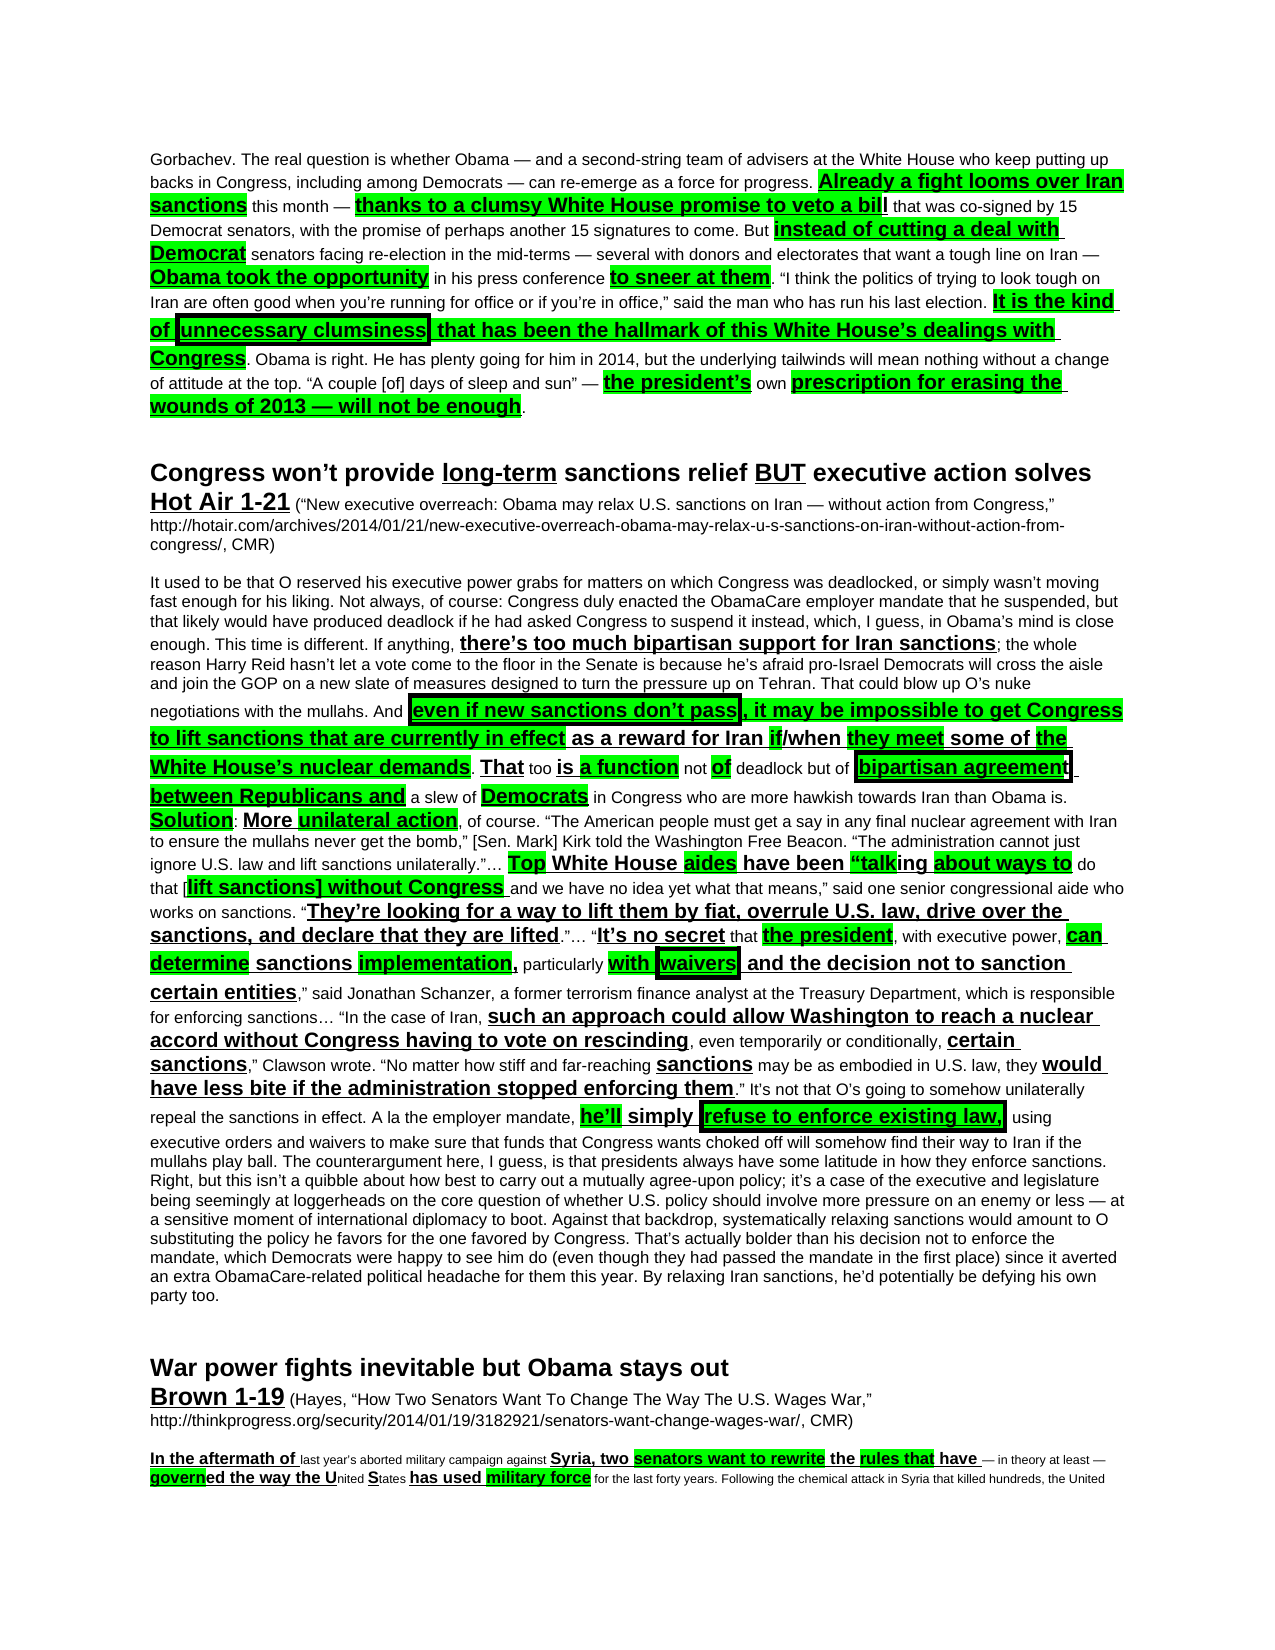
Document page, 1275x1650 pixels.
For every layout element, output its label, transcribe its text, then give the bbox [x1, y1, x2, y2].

text Brown 1-19 (Hayes, “How Two Senators Want To Change The Way The U.S. Wages War,” http://thinkprogress.org/security/2014/01/19/3182921/senators-want-change-wages-war/, CMR) [150, 1382, 1125, 1430]
text War power fights inevitable but Obama stays out [150, 1353, 1125, 1382]
text Hot Air 1-21 (“New executive overreach: Obama may relax U.S. sanctions on Iran — without action from Congress,” http://hotair.com/archives/2014/01/21/new-executive-overreach-obama-may-relax-u-s-sanctions-on-iran-without-action-from-congress/, CMR) [150, 487, 1125, 554]
text It used to be that O reserved his executive power grabs for matters on which Congress was deadlocked, or simply wasn’t moving fast enough for his liking. Not always, of course: Congress duly enacted the ObamaCare employer mandate that he suspended, but that likely would have produced deadlock if he had asked Congress to suspend it instead, which, I guess, in Obama’s mind is close enough. This time is different. If anything, there’s too much bipartisan support for Iran sanctions; the whole reason Harry Reid hasn’t let a vote come to the floor in the Senate is because he’s afraid pro-Israel Democrats will cross the aisle and join the GOP on a new slate of measures designed to turn the pressure up on Tehran. That could blow up O’s nuke negotiations with the mullahs. And even if new sanctions don’t pass, it may be impossible to get Congress to lift sanctions that are currently in effect as a reward for Iran if/when they meet some of the White House’s nuclear demands. That too is a function not of deadlock but of bipartisan agreement between Republicans and a slew of Democrats in Congress who are more hawkish towards Iran than Obama is. Solution: More unilateral action, of course. “The American people must get a say in any final nuclear agreement with Iran to ensure the mullahs never get the bomb,” [Sen. Mark] Kirk told the Washington Free Beacon. “The administration cannot just ignore U.S. law and lift sanctions unilaterally.”… Top White House aides have been “talking about ways to do that [lift sanctions] without Congress and we have no idea yet what that means,” said one senior congressional aide who works on sanctions. “They’re looking for a way to lift them by fiat, overrule U.S. law, drive over the sanctions, and declare that they are lifted.”… “It’s no secret that the president, with executive power, can determine sanctions implementation, particularly with waivers and the decision not to sanction certain entities,” said Jonathan Schanzer, a former terrorism finance analyst at the Treasury Department, which is responsible for enforcing sanctions… “In the case of Iran, such an approach could allow Washington to reach a nuclear accord without Congress having to vote on rescinding, even temporarily or conditionally, certain sanctions,” Clawson wrote. “No matter how stiff and far-reaching sanctions may be as embodied in U.S. law, they would have less bite if the administration stopped enforcing them.” It’s not that O’s going to somehow unilaterally repeal the sanctions in effect. A la the employer mandate, he’ll simply refuse to enforce existing law, using executive orders and waivers to make sure that funds that Congress wants choked off will somehow find their way to Iran if the mullahs play ball. The counterargument here, I guess, is that presidents always have some latitude in how they enforce sanctions. Right, but this isn’t a quibble about how best to carry out a mutually agree-upon policy; it’s a case of the executive and legislature being seemingly at loggerheads on the core question of whether U.S. policy should involve more pressure on an enemy or less — at a sensitive moment of international diplomacy to boot. Against that backdrop, systematically relaxing sanctions would amount to O substituting the policy he favors for the one favored by Congress. That’s actually bolder than his decision not to enforce the mandate, which Democrats were happy to see him do (even though they had passed the mandate in the first place) since it averted an extra ObamaCare-related political headache for them this year. By relaxing Iran sanctions, he’d potentially be defying his own party too. [150, 573, 1125, 1305]
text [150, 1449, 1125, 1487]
subtitle Congress won’t provide long-term sanctions relief BUT executive action solves [150, 458, 1125, 487]
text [150, 150, 1125, 418]
